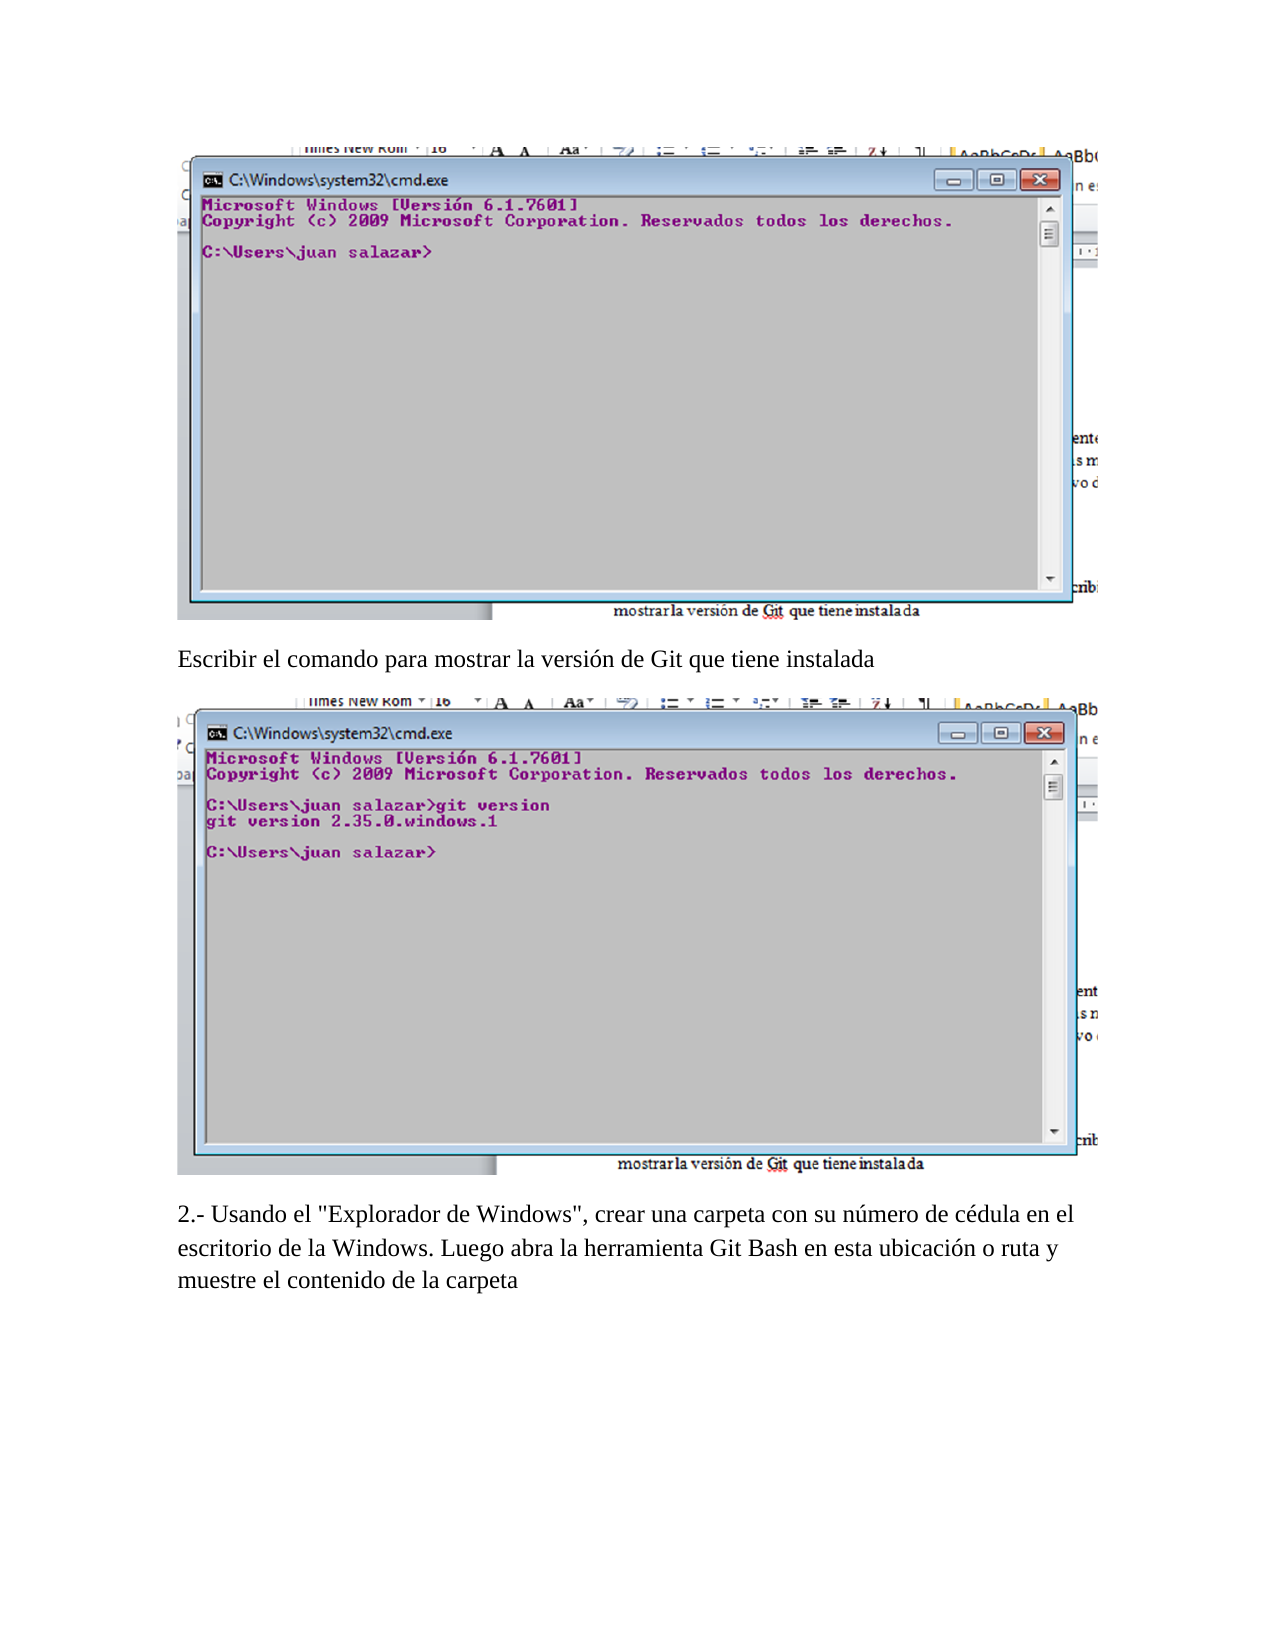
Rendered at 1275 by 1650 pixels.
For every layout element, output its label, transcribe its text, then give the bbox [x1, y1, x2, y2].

picture [177, 698, 1098, 1175]
text 2.- Usando el "Explorador de Windows", crear una carpeta con su número de cédula en el escritorio de la Windows. Luego abra la herramienta Git Bash en esta ubicación o ruta y muestre el contenido de la carpeta [177, 1199, 1098, 1294]
picture [177, 147, 1098, 620]
text Escribir el comando para mostrar la versión de Git que tiene instalada [177, 644, 1098, 673]
